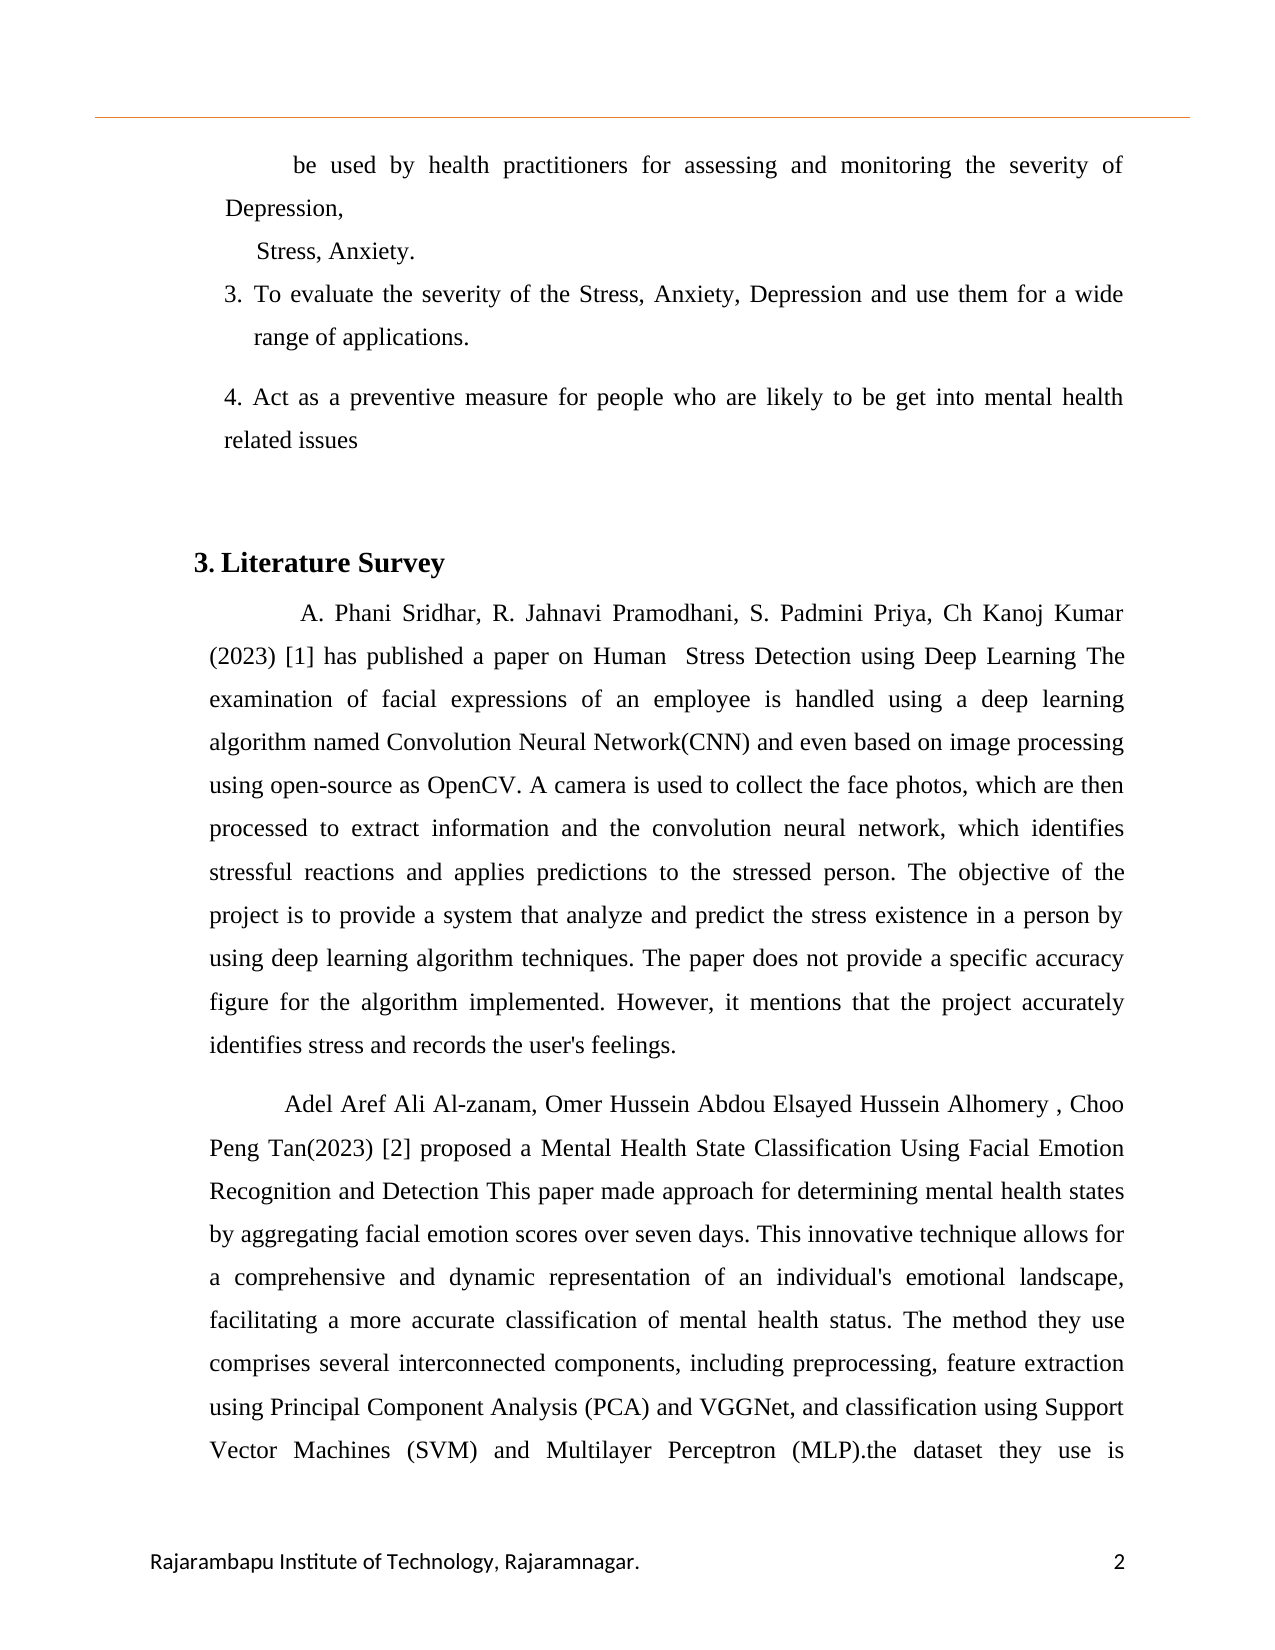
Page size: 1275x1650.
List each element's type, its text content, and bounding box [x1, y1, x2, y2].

list Stress, Anxiety. [225, 236, 1125, 265]
text 3. Literature Survey [150, 545, 1125, 578]
text 4. Act as a preventive measure for people who are likely to be get into mental health related issues [224, 382, 1125, 454]
list be used by health practitioners for assessing and monitoring the severity of Depression, [225, 150, 1125, 222]
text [209, 1089, 1125, 1463]
list To evaluate the severity of the Stress, Anxiety, Depression and use them for a wide range of applications. [224, 279, 1125, 351]
text A. Phani Sridhar, R. Jahnavi Pramodhani, S. Padmini Priya, Ch Kanoj Kumar (2023) [1] has published a paper on Human Stress Detection using Deep Learning The examination of facial expressions of an employee is handled using a deep learning algorithm named Convolution Neural Network(CNN) and even based on image processing using open-source as OpenCV. A camera is used to collect the face photos, which are then processed to extract information and the convolution neural network, which identifies stressful reactions and applies predictions to the stressed person. The objective of the project is to provide a system that analyze and predict the stress existence in a person by using deep learning algorithm techniques. The paper does not provide a specific accuracy figure for the algorithm implemented. However, it mentions that the project accurately identifies stress and records the user's feelings. [150, 598, 1125, 1058]
